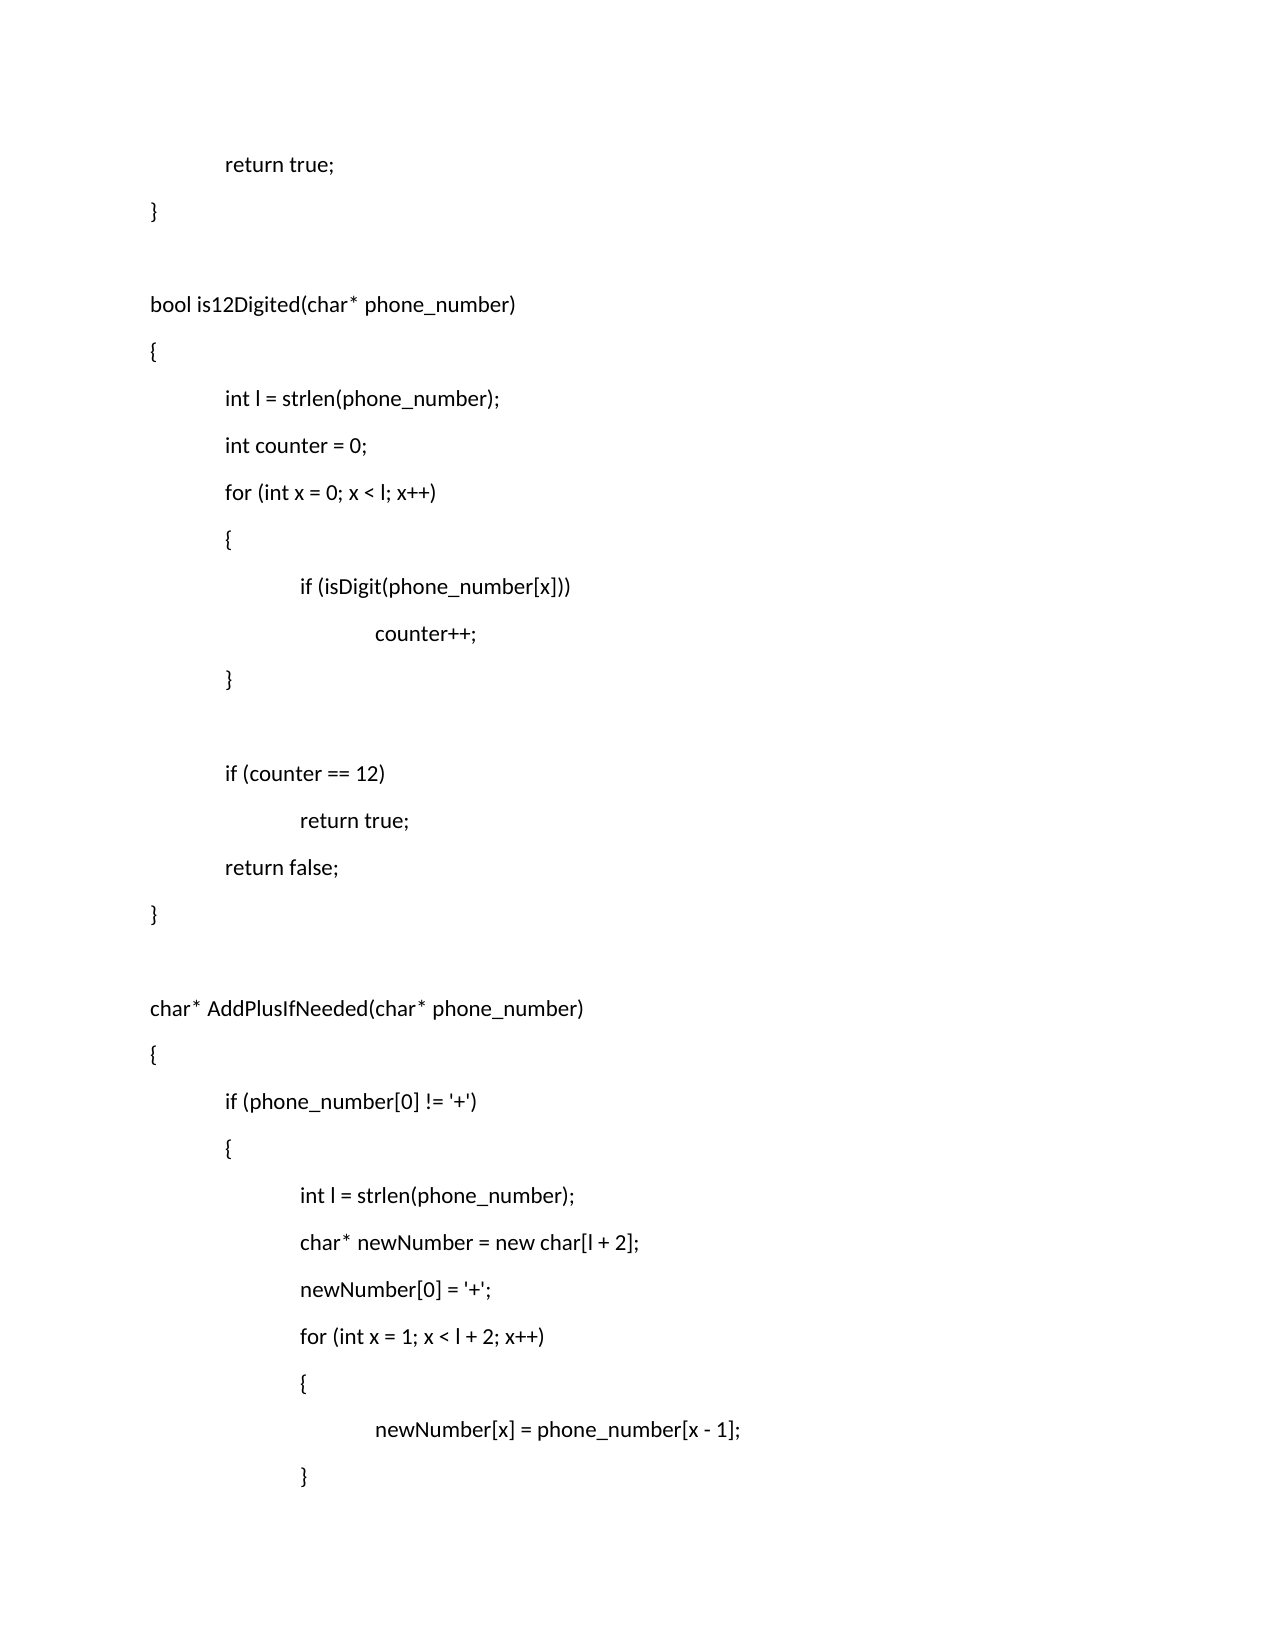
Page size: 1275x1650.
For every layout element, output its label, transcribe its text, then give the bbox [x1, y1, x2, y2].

text for (int x = 1; x < l + 2; x++) [150, 1322, 1125, 1350]
text { [150, 525, 1125, 553]
text } [150, 1462, 1125, 1491]
text if (phone_number[0] != '+') [150, 1087, 1125, 1116]
text int counter = 0; [150, 431, 1125, 459]
text { [150, 1041, 1125, 1069]
text { [150, 337, 1125, 366]
text if (isDigit(phone_number[x])) [150, 572, 1125, 600]
text } [150, 666, 1125, 694]
text int l = strlen(phone_number); [150, 1181, 1125, 1209]
text for (int x = 0; x < l; x++) [150, 478, 1125, 506]
text char* newNumber = new char[l + 2]; [150, 1228, 1125, 1256]
text if (counter == 12) [150, 759, 1125, 787]
text { [150, 1369, 1125, 1397]
text char* AddPlusIfNeeded(char* phone_number) [150, 994, 1125, 1022]
text newNumber[x] = phone_number[x - 1]; [150, 1416, 1125, 1444]
text return true; [150, 806, 1125, 834]
text { [150, 1134, 1125, 1162]
text return false; [150, 853, 1125, 881]
text counter++; [150, 619, 1125, 647]
text } [150, 197, 1125, 225]
text int l = strlen(phone_number); [150, 384, 1125, 412]
text } [150, 900, 1125, 928]
text return true; [150, 150, 1125, 178]
text newNumber[0] = '+'; [150, 1275, 1125, 1303]
text bool is12Digited(char* phone_number) [150, 291, 1125, 319]
